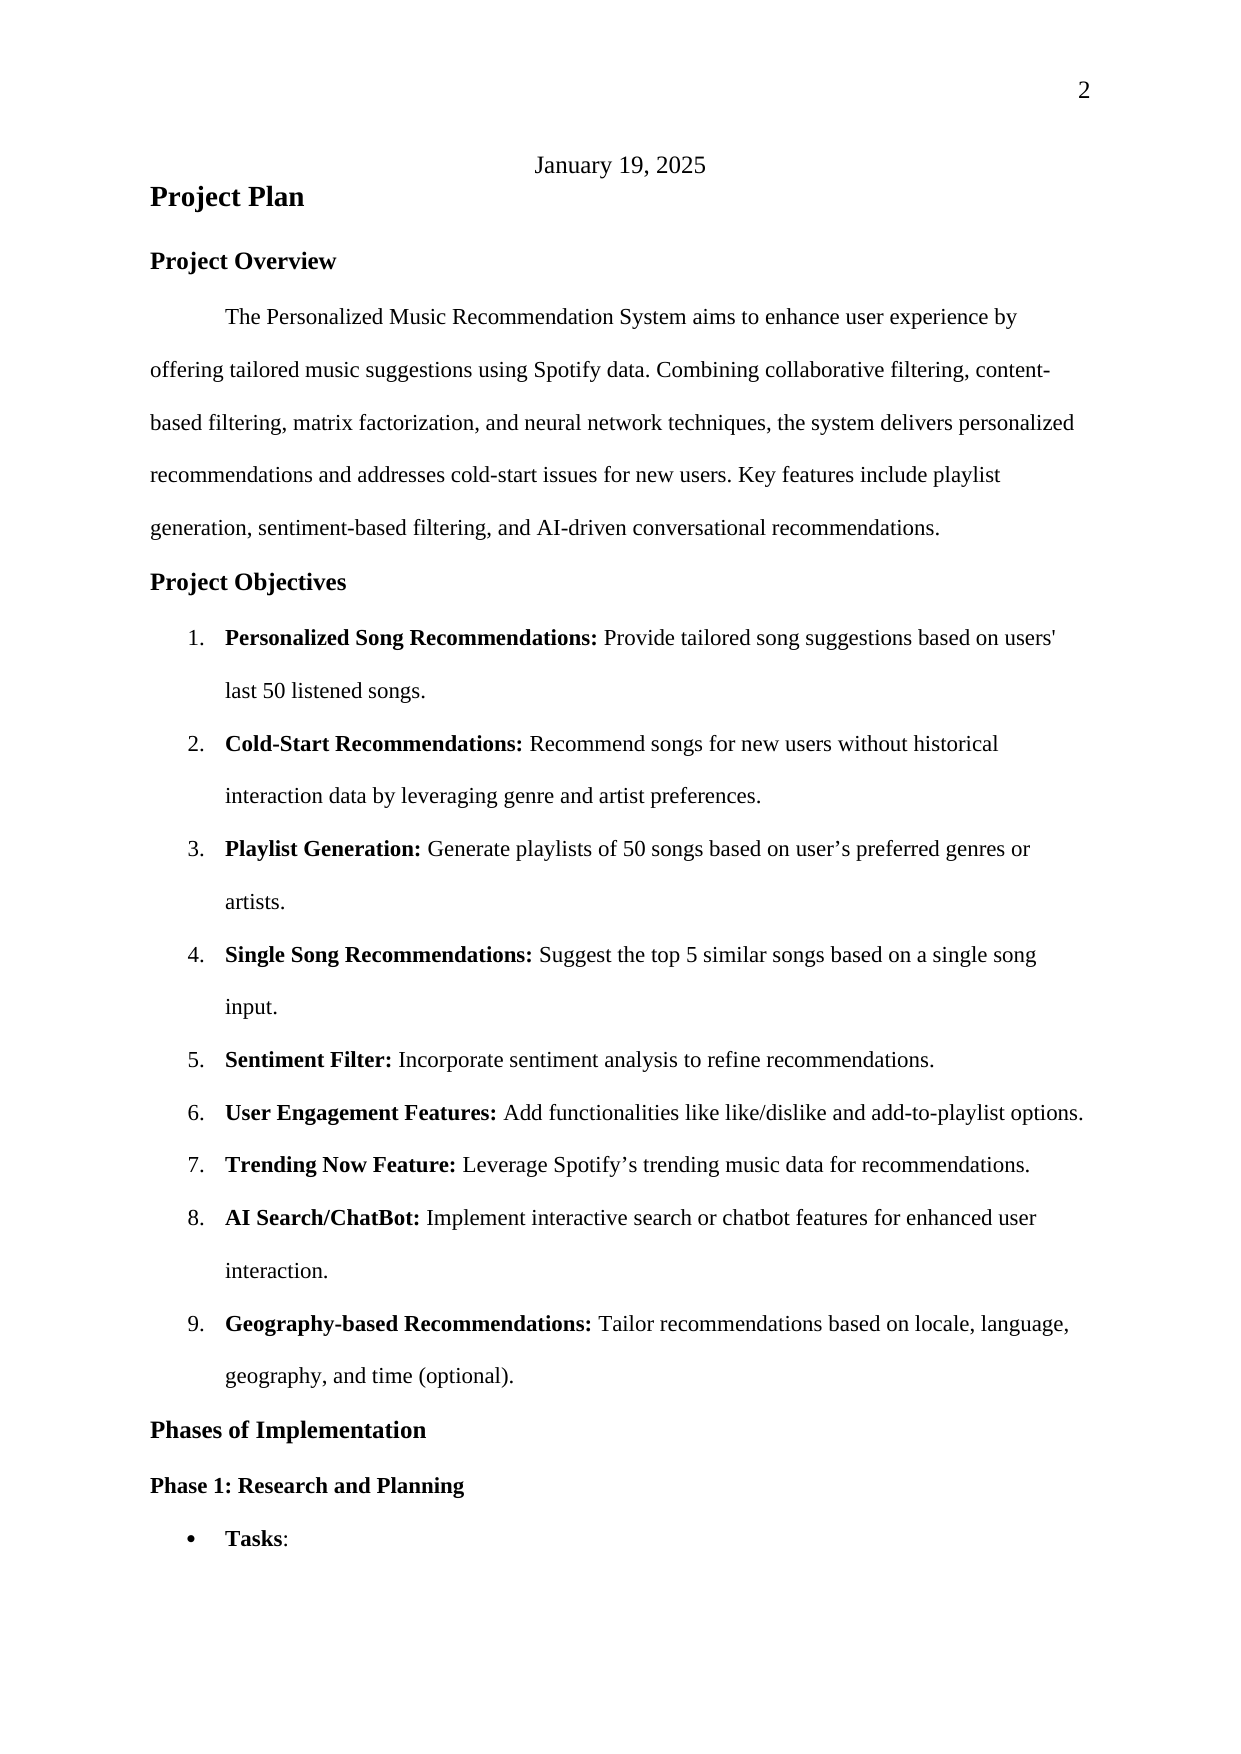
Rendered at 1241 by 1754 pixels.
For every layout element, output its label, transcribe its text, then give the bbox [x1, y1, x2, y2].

text The Personalized Music Recommendation System aims to enhance user experience by offering tailored music suggestions using Spotify data. Combining collaborative filtering, content-based filtering, matrix factorization, and neural network techniques, the system delivers personalized recommendations and addresses cold-start issues for new users. Key features include playlist generation, sentiment-based filtering, and AI-driven conversational recommendations. [150, 303, 1090, 541]
list Tasks: [187, 1525, 1090, 1552]
list Cold-Start Recommendations: Recommend songs for new users without historical interaction data by leveraging genre and artist preferences. [187, 730, 1090, 809]
list Single Song Recommendations: Suggest the top 5 similar songs based on a single song input. [187, 941, 1090, 1020]
list Trending Now Feature: Leverage Spotify’s trending music data for recommendations. [187, 1151, 1090, 1178]
text Project Objectives [150, 567, 1090, 596]
list User Engagement Features: Add functionalities like like/dislike and add-to-playlist options. [187, 1099, 1090, 1125]
list AI Search/ChatBot: Implement interactive search or chatbot features for enhanced user interaction. [187, 1204, 1090, 1283]
text Project Plan [150, 179, 1090, 212]
list Sentiment Filter: Incorporate sentiment analysis to refine recommendations. [187, 1046, 1090, 1072]
text Phases of Implementation [150, 1415, 1090, 1444]
list Personalized Song Recommendations: Provide tailored song suggestions based on users' last 50 listened songs. [187, 624, 1090, 703]
text January 19, 2025 [150, 150, 1090, 179]
text Project Overview [150, 246, 1090, 274]
list Playlist Generation: Generate playlists of 50 songs based on user’s preferred genres or artists. [187, 835, 1090, 914]
list Geography-based Recommendations: Tailor recommendations based on locale, language, geography, and time (optional). [187, 1309, 1090, 1389]
text Phase 1: Research and Planning [150, 1472, 1090, 1499]
